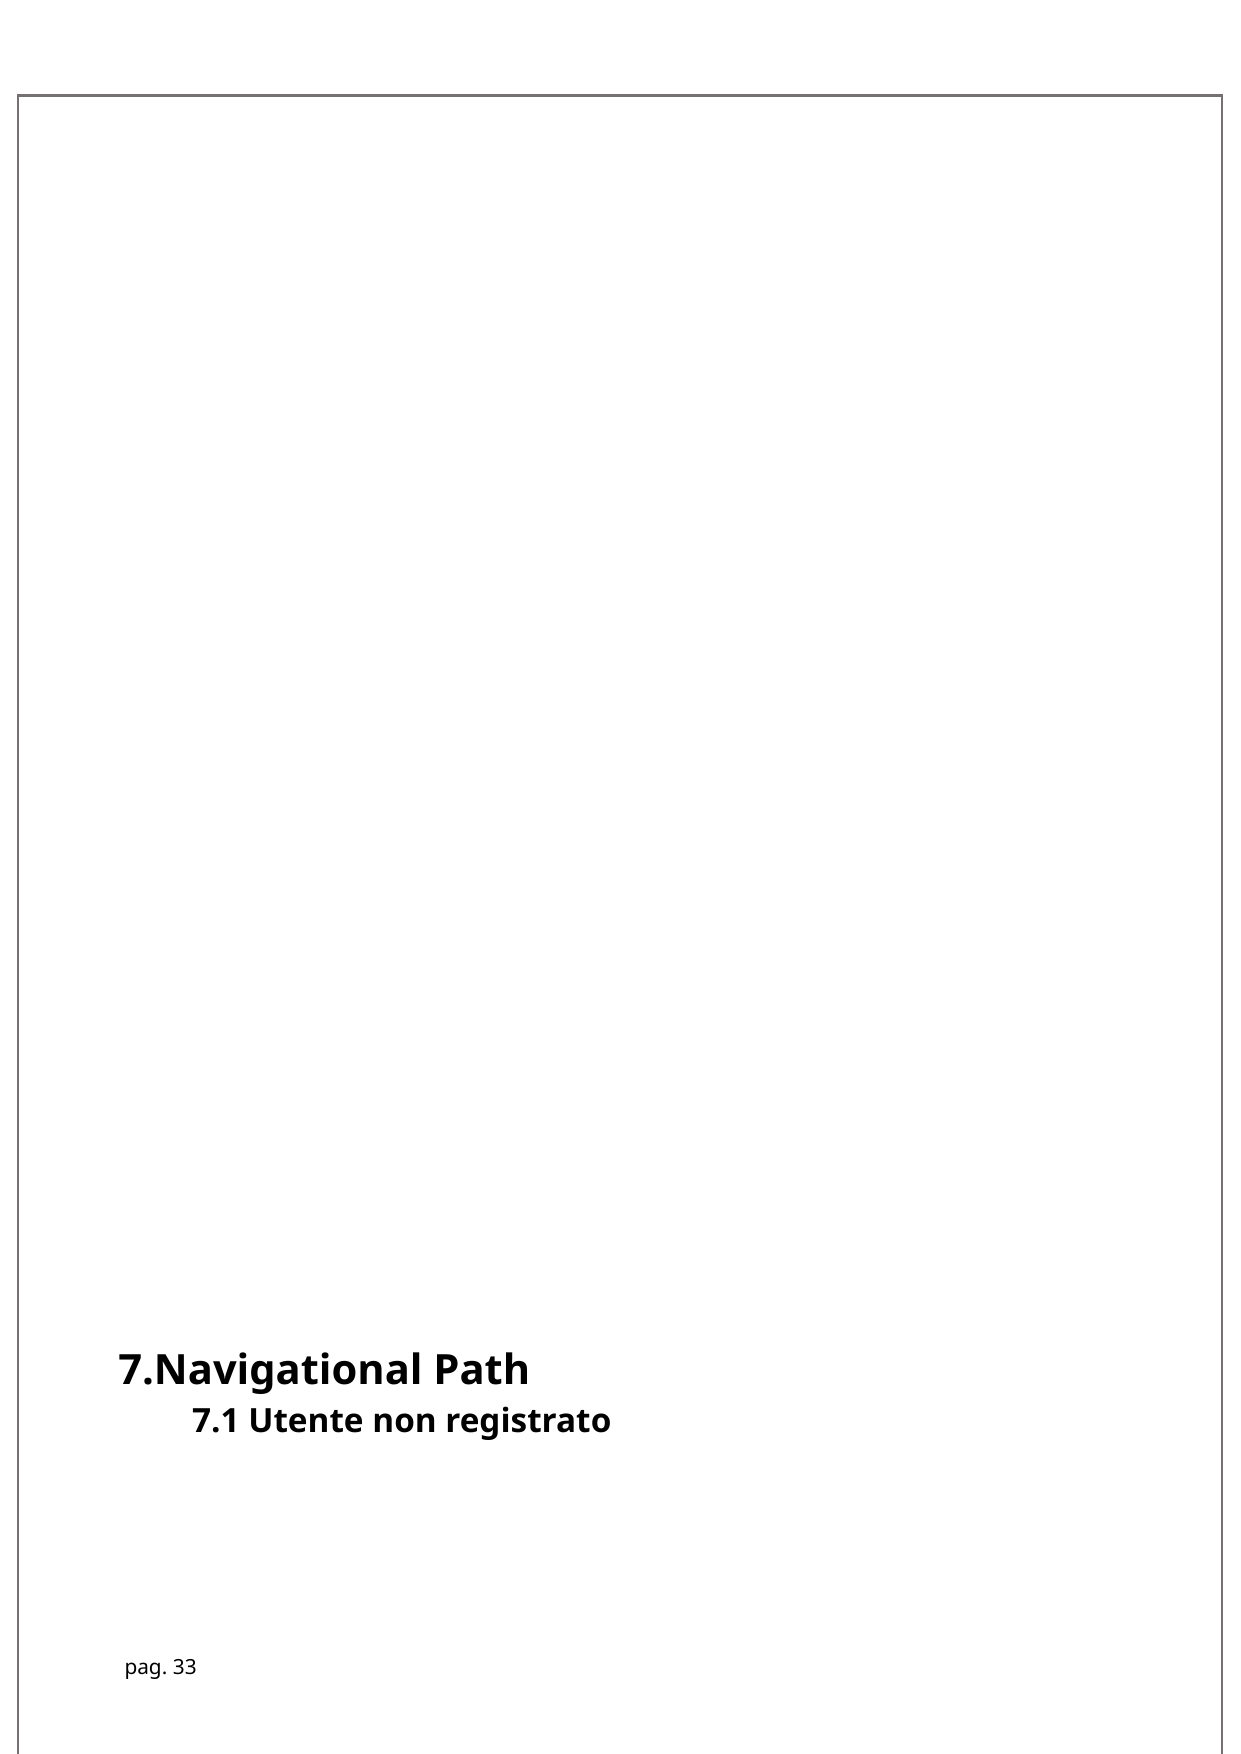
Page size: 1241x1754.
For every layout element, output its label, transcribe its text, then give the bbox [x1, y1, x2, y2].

text 7.Navigational Path [118, 1340, 1122, 1397]
text 7.1 Utente non registrato [118, 1397, 1122, 1442]
